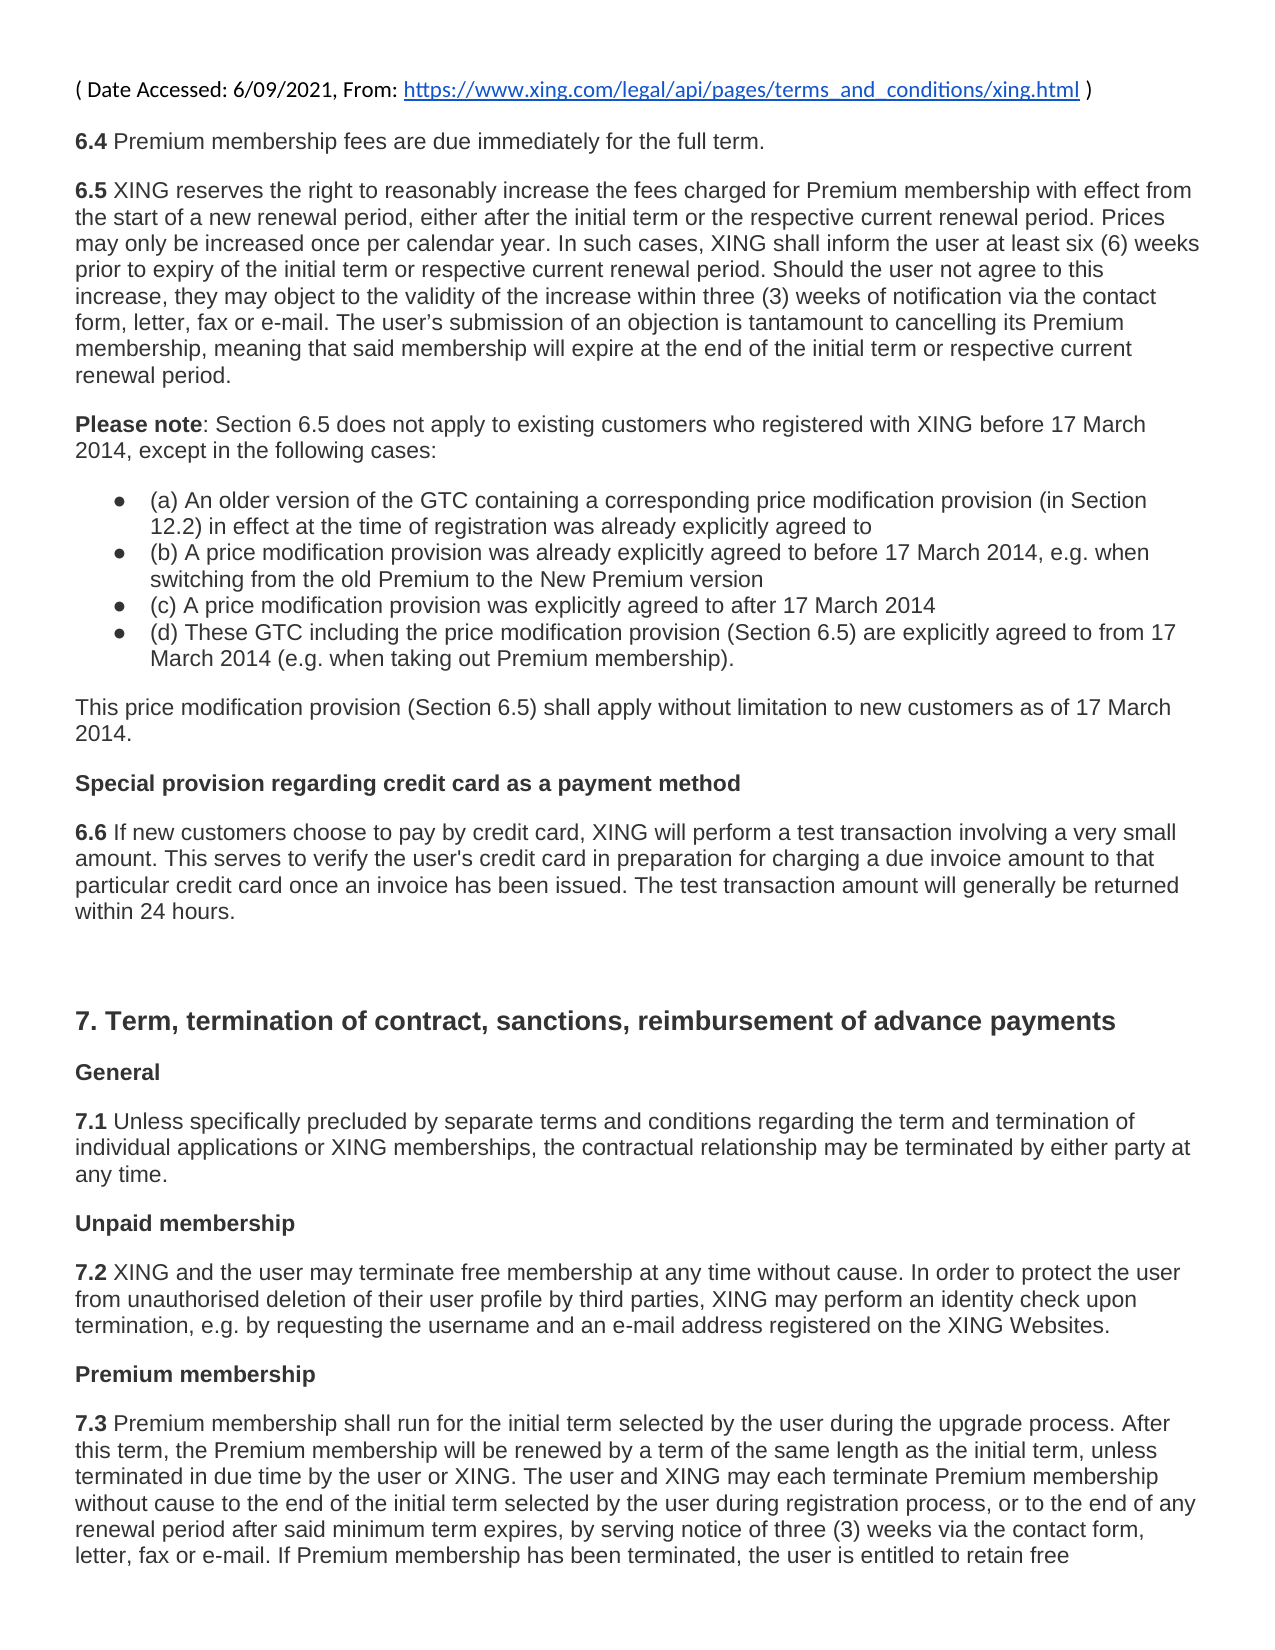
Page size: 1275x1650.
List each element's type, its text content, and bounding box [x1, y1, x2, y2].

text 6.5 XING reserves the right to reasonably increase the fees charged for Premium membership with effect from the start of a new renewal period, either after the initial term or the respective current renewal period. Prices may only be increased once per calendar year. In such cases, XING shall inform the user at least six (6) weeks prior to expiry of the initial term or respective current renewal period. Should the user not agree to this increase, they may object to the validity of the increase within three (3) weeks of notification via the contact form, letter, fax or e-mail. The user’s submission of an objection is tantamount to cancelling its Premium membership, meaning that said membership will expire at the end of the initial term or respective current renewal period. [75, 177, 1200, 388]
list (b) A price modification provision was already explicitly agreed to before 17 March 2014, e.g. when switching from the old Premium to the New Premium version [112, 539, 1200, 592]
list (d) These GTC including the price modification provision (Section 6.5) are explicitly agreed to from 17 March 2014 (e.g. when taking out Premium membership). [112, 618, 1200, 671]
text 6.6 If new customers choose to pay by credit card, XING will perform a test transaction involving a very small amount. This serves to verify the user's credit card in preparation for charging a due invoice amount to that particular credit card once an invoice has been issued. The test transaction amount will generally be returned within 24 hours. [75, 819, 1200, 924]
text Premium membership [75, 1361, 1200, 1387]
text This price modification provision (Section 6.5) shall apply without limitation to new customers as of 17 March 2014. [75, 694, 1200, 747]
text Please note: Section 6.5 does not apply to existing customers who registered with XING before 17 March 2014, except in the following cases: [75, 411, 1200, 464]
text Unpaid membership [75, 1210, 1200, 1236]
list (a) An older version of the GTC containing a corresponding price modification provision (in Section 12.2) in effect at the time of registration was already explicitly agreed to [112, 487, 1200, 539]
text 7.2 XING and the user may terminate free membership at any time without cause. In order to protect the user from unauthorised deletion of their user profile by third parties, XING may perform an identity check upon termination, e.g. by requesting the username and an e-mail address registered on the XING Websites. [75, 1259, 1200, 1338]
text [75, 1410, 1200, 1568]
text 7.1 Unless specifically precluded by separate terms and conditions regarding the term and termination of individual applications or XING memberships, the contractual relationship may be terminated by either party at any time. [75, 1108, 1200, 1187]
list (c) A price modification provision was explicitly agreed to after 17 March 2014 [112, 592, 1200, 618]
text 6.4 Premium membership fees are due immediately for the full term. [75, 128, 1200, 154]
text General [75, 1059, 1200, 1085]
subtitle 7. Term, termination of contract, sanctions, reimbursement of advance payments [75, 1004, 1200, 1036]
text Special provision regarding credit card as a payment method [75, 770, 1200, 796]
